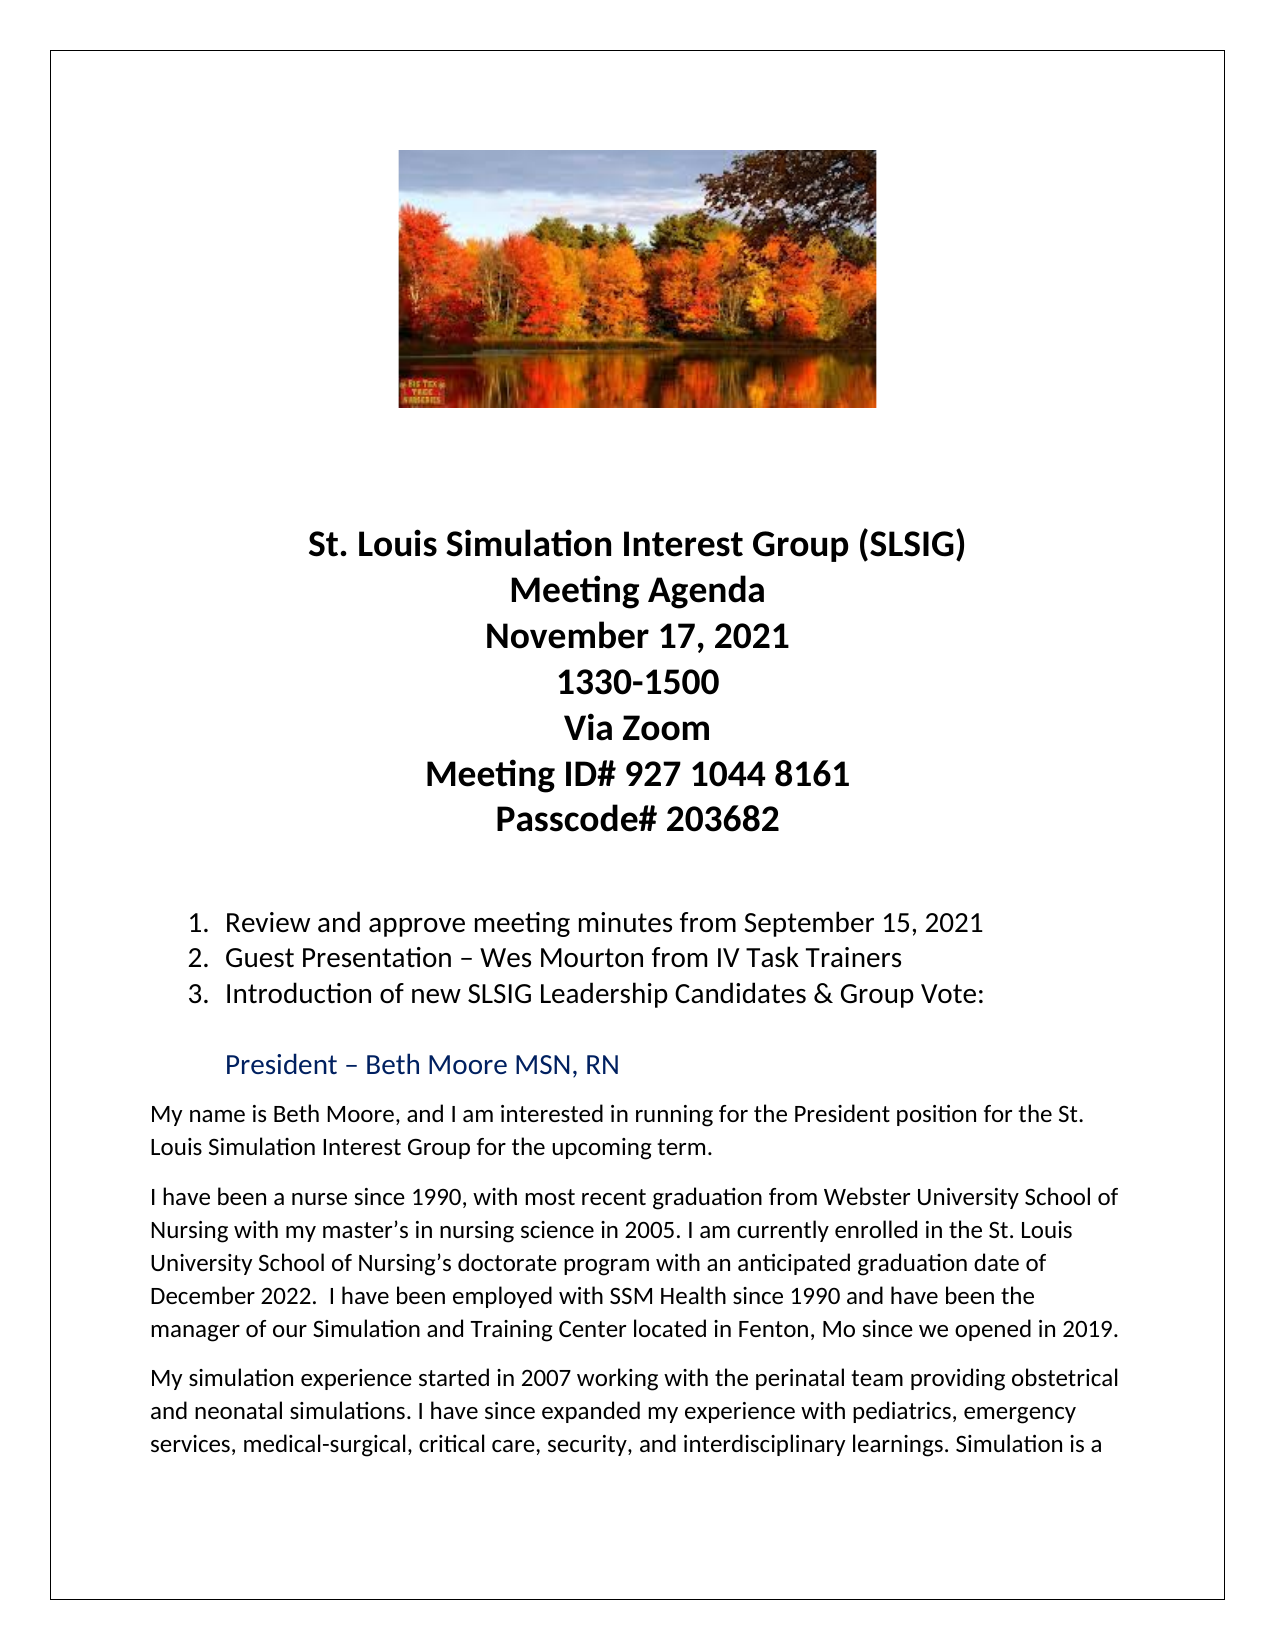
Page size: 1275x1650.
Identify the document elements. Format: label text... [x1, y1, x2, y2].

text Passcode# 203682 [150, 795, 1125, 841]
text 1330-1500 [150, 658, 1125, 704]
text St. Louis Simulation Interest Group (SLSIG) [150, 520, 1125, 566]
text My name is Beth Moore, and I am interested in running for the President position for the St. Louis Simulation Interest Group for the upcoming term. [150, 1098, 1125, 1162]
text Via Zoom [150, 704, 1125, 749]
text November 17, 2021 [150, 612, 1125, 658]
list Review and approve meeting minutes from September 15, 2021 [187, 904, 1125, 939]
list Guest Presentation – Wes Mourton from IV Task Trainers [187, 939, 1125, 975]
list President – Beth Moore MSN, RN [225, 1046, 1125, 1082]
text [150, 1362, 1125, 1459]
text Meeting ID# 927 1044 8161 [150, 749, 1125, 795]
text Meeting Agenda [150, 566, 1125, 612]
picture [398, 150, 877, 408]
text I have been a nurse since 1990, with most recent graduation from Webster University School of Nursing with my master’s in nursing science in 2005. I am currently enrolled in the St. Louis University School of Nursing’s doctorate program with an anticipated graduation date of December 2022. I have been employed with SSM Health since 1990 and have been the manager of our Simulation and Training Center located in Fenton, Mo since we opened in 2019. [150, 1181, 1125, 1343]
list Introduction of new SLSIG Leadership Candidates & Group Vote: [187, 975, 1125, 1011]
